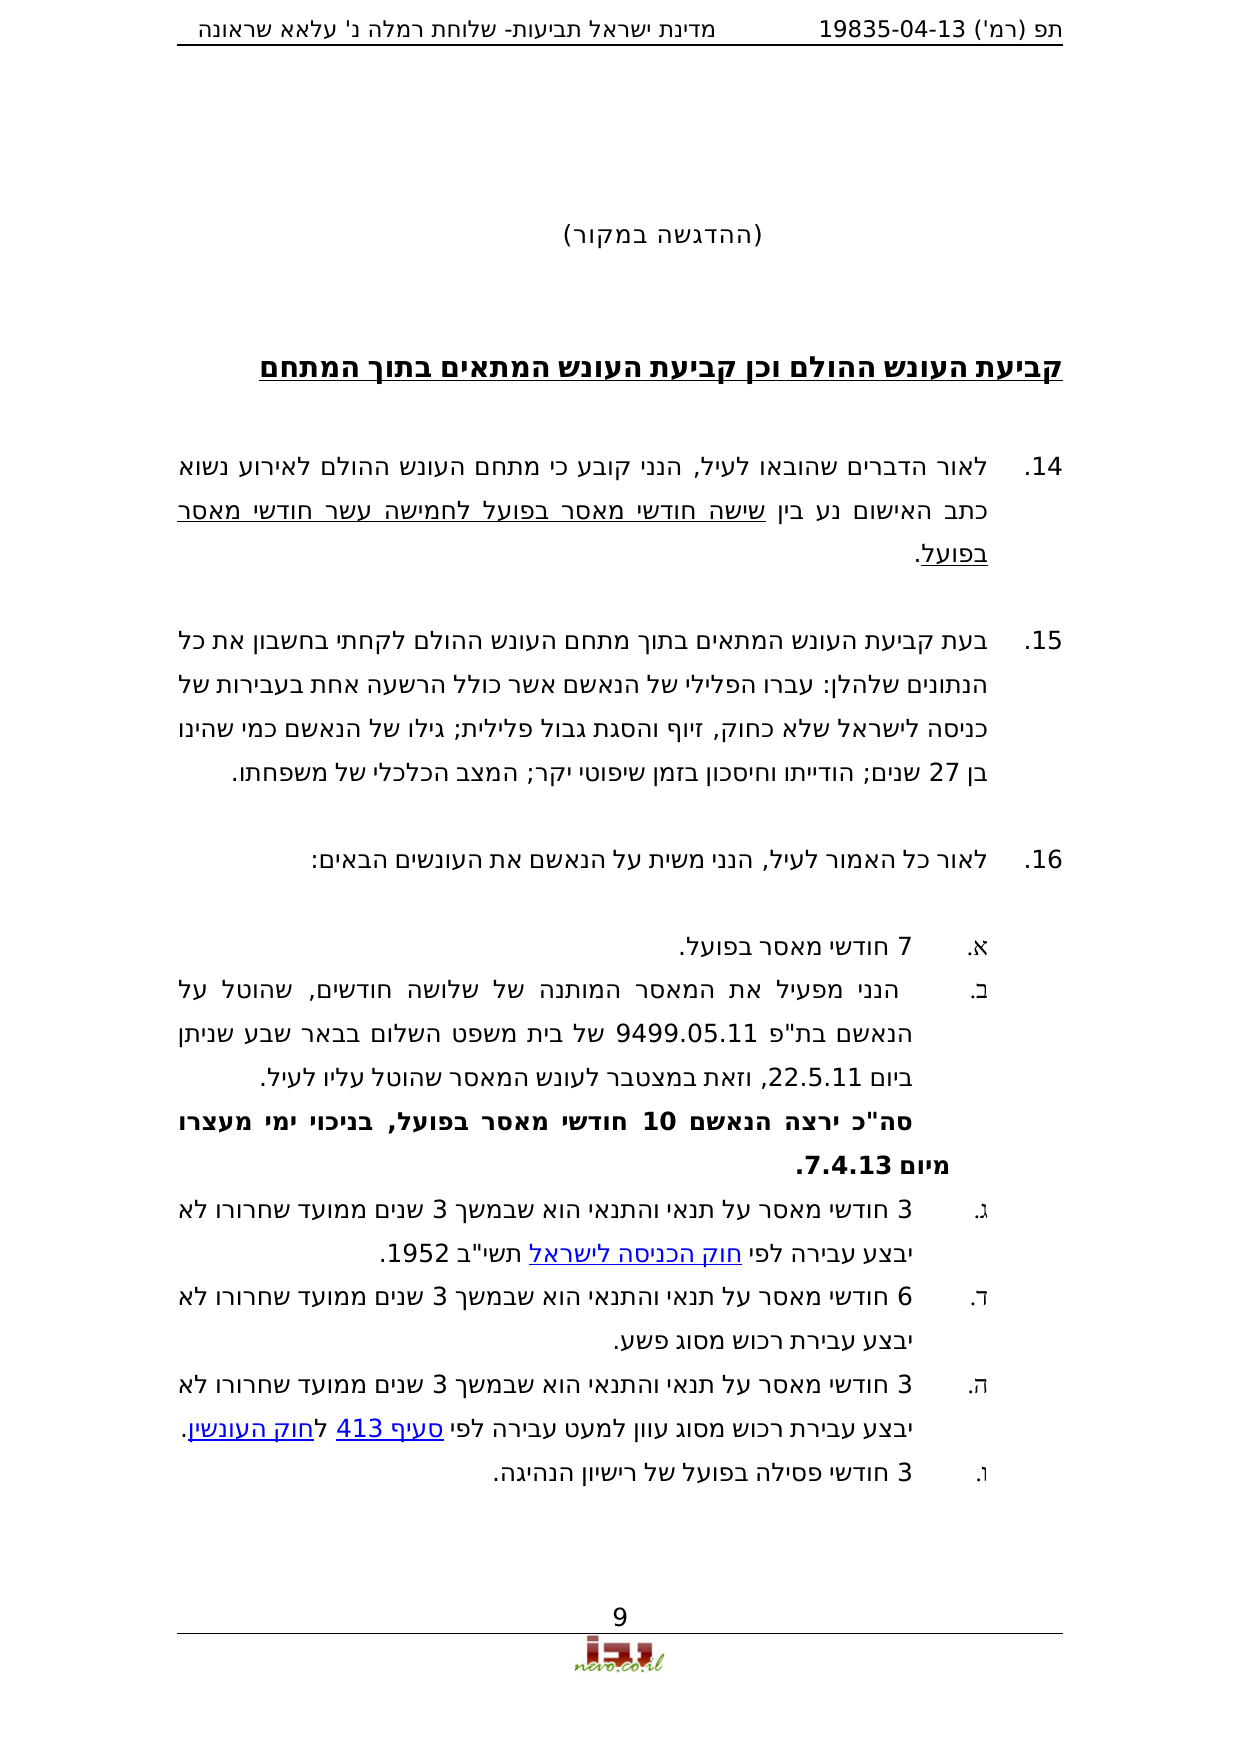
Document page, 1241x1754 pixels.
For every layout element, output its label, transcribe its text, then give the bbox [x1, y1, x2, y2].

picture [574, 1635, 666, 1673]
text (ההדגשה במקור) [177, 220, 763, 250]
list 3 חודשי מאסר על תנאי והתנאי הוא שבמשך 3 שנים ממועד שחרורו לא יבצע עבירת רכוש מסוג עוון למעט עבירה לפי סעיף 413 לחוק העונשין. [177, 1370, 988, 1443]
text 14. לאור הדברים שהובאו לעיל, הנני קובע כי מתחם העונש ההולם לאירוע נשוא כתב האישום נע בין שישה חודשי מאסר בפועל לחמישה עשר חודשי מאסר בפועל. [177, 452, 1063, 569]
text 16. לאור כל האמור לעיל, הנני משית על הנאשם את העונשים הבאים: [177, 845, 1063, 874]
list 6 חודשי מאסר על תנאי והתנאי הוא שבמשך 3 שנים ממועד שחרורו לא יבצע עבירת רכוש מסוג פשע. [177, 1282, 988, 1356]
text סה"כ ירצה הנאשם 10 חודשי מאסר בפועל, בניכוי ימי מעצרו מיום 7.4.13. [177, 1107, 951, 1180]
list הנני מפעיל את המאסר המותנה של שלושה חודשים, שהוטל על הנאשם בת"פ 9499.05.11 של בית משפט השלום בבאר שבע שניתן ביום 22.5.11, וזאת במצטבר לעונש המאסר שהוטל עליו לעיל. [177, 976, 988, 1093]
list 7 חודשי מאסר בפועל. [177, 932, 988, 961]
list 3 חודשי פסילה בפועל של רישיון הנהיגה. [177, 1458, 988, 1487]
text 15. בעת קביעת העונש המתאים בתוך מתחם העונש ההולם לקחתי בחשבון את כל הנתונים שלהלן: עברו הפלילי של הנאשם אשר כולל הרשעה אחת בעבירות של כניסה לישראל שלא כחוק, זיוף והסגת גבול פלילית; גילו של הנאשם כמי שהינו בן 27 שנים; הודייתו וחיסכון בזמן שיפוטי יקר; המצב הכלכלי של משפחתו. [177, 626, 1063, 787]
text קביעת העונש ההולם וכן קביעת העונש המתאים בתוך המתחם [177, 351, 1063, 384]
list 3 חודשי מאסר על תנאי והתנאי הוא שבמשך 3 שנים ממועד שחרורו לא יבצע עבירה לפי חוק הכניסה לישראל תשי"ב 1952. [177, 1195, 988, 1268]
